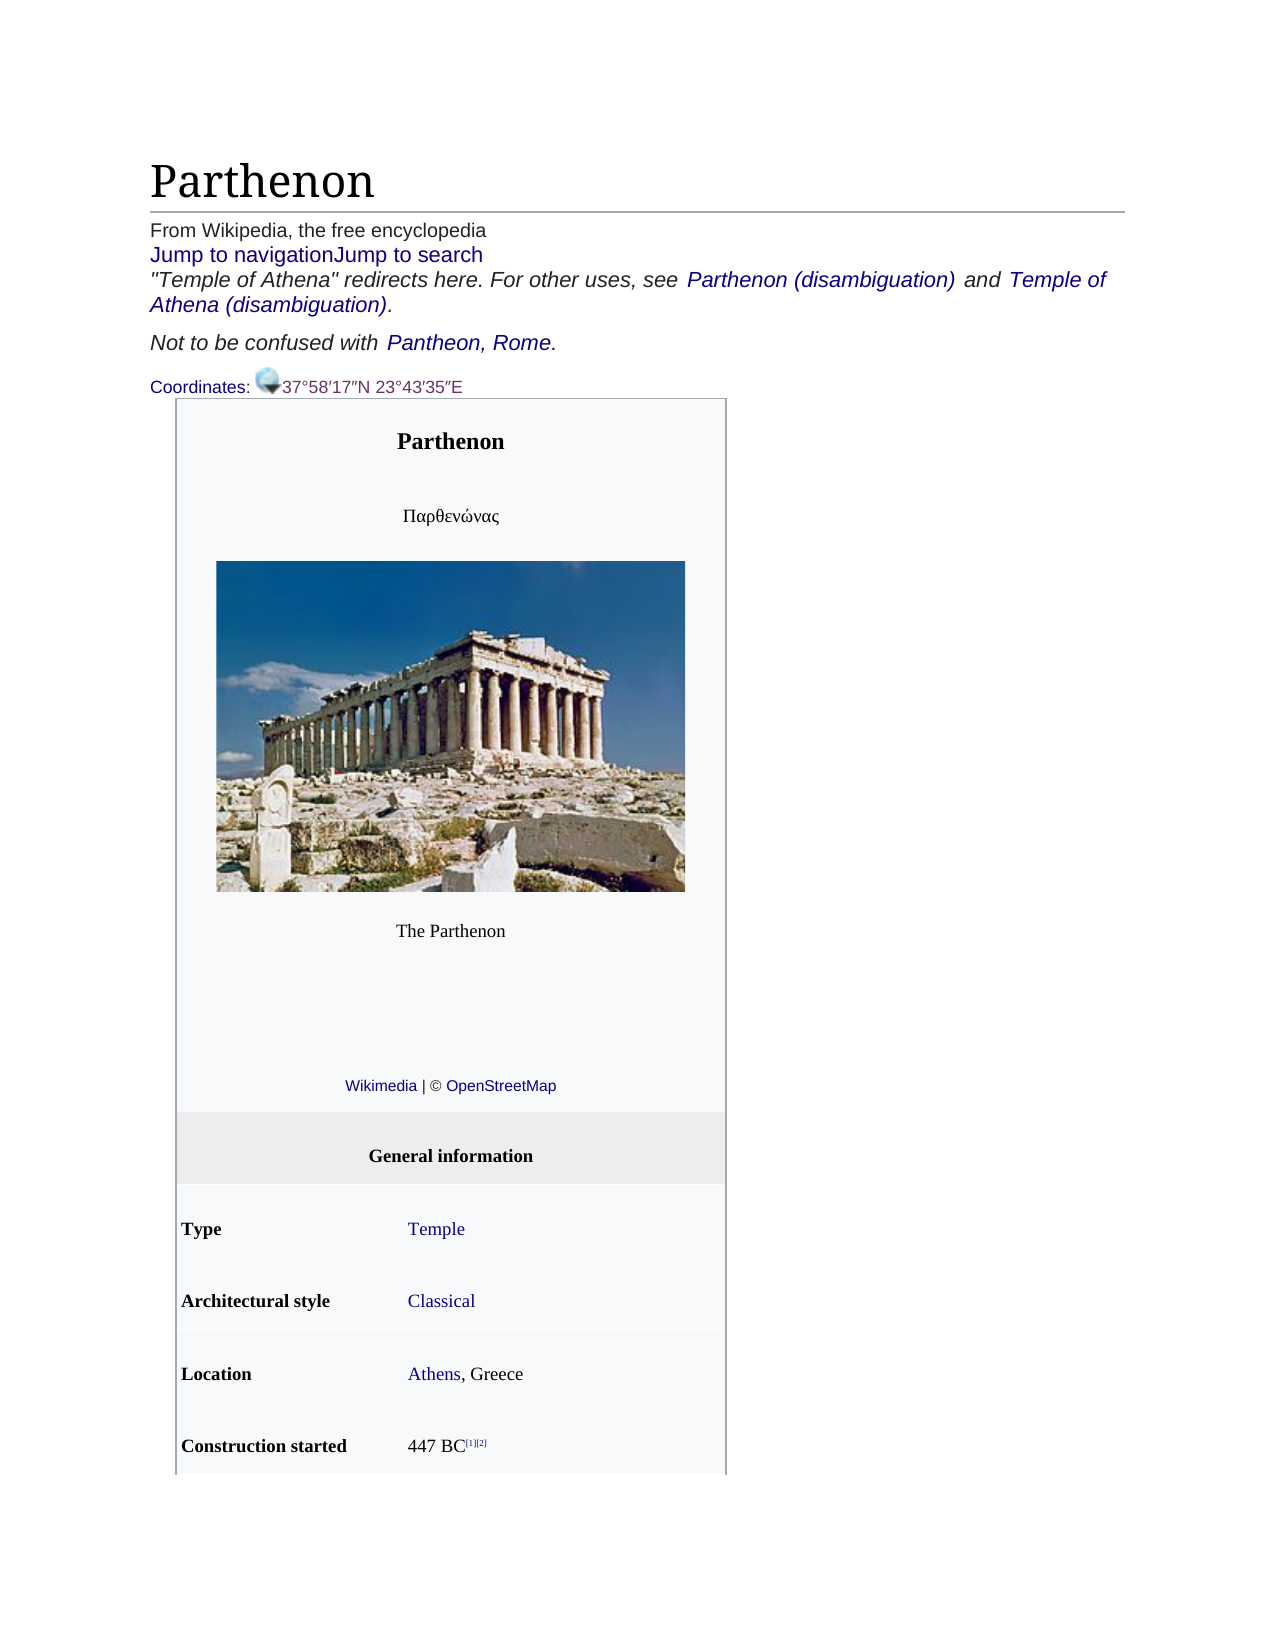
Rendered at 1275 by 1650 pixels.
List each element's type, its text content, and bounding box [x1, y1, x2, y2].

table_cell General information [177, 1112, 725, 1184]
picture [216, 561, 686, 892]
text Parthenon [150, 150, 1125, 211]
table_cell Location [177, 1330, 403, 1402]
text "Temple of Athena" redirects here. For other uses, see Parthenon (disambiguation) and Temple of Athena (disambiguation). [150, 267, 1125, 317]
table_cell The Parthenon [177, 544, 725, 959]
table_cell Classical [403, 1257, 725, 1329]
table_header Parthenon [177, 399, 725, 472]
text Not to be confused with Pantheon, Rome. [150, 330, 1125, 355]
table_cell 447 BC[1][2] [403, 1402, 725, 1474]
table_cell Wikimedia | © OpenStreetMap [177, 959, 725, 1112]
table_cell Architectural style [177, 1257, 403, 1329]
text Coordinates: 37°58′17″N 23°43′35″E [150, 367, 1125, 398]
table_cell Temple [403, 1185, 725, 1257]
table_cell Παρθενώνας [177, 472, 725, 544]
text From Wikipedia, the free encyclopedia [150, 219, 1125, 242]
table_cell Construction started [177, 1402, 403, 1474]
text Jump to navigationJump to search [150, 242, 1125, 267]
table_cell Type [177, 1185, 403, 1257]
table_cell Athens, Greece [403, 1330, 725, 1402]
picture [255, 367, 282, 394]
